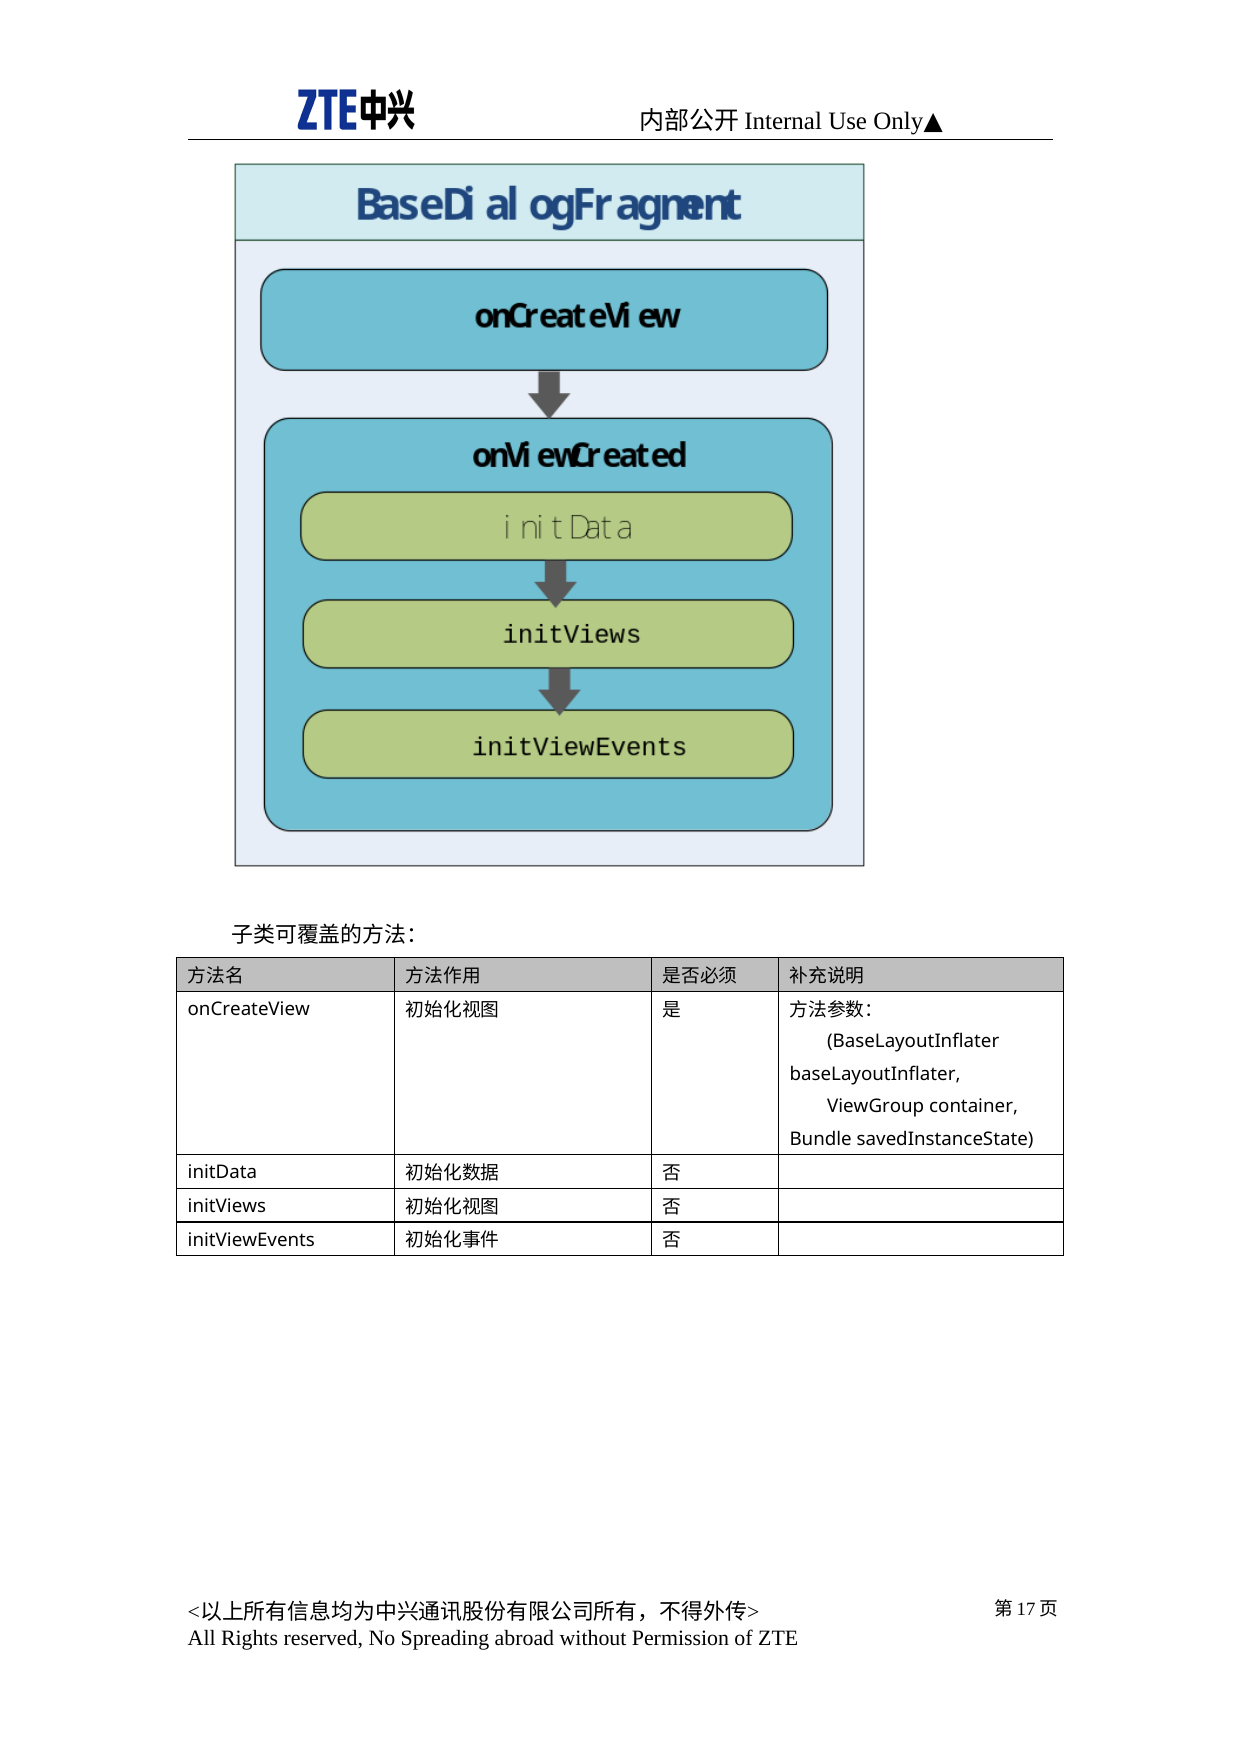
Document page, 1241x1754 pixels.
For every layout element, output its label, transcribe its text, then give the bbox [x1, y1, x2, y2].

table_cell 方法参数： (BaseLayoutInflater baseLayoutInflater, ViewGroup container, Bundle savedInstanceState) [779, 992, 1063, 1154]
table_cell initData [177, 1155, 394, 1188]
table_cell [779, 1189, 1063, 1221]
table_cell 初始化事件 [395, 1223, 651, 1255]
table_cell onCreateView [177, 992, 394, 1154]
text 子类可覆盖的方法： [187, 917, 1053, 949]
table_cell 是 [652, 992, 778, 1154]
table_header 方法名 [177, 958, 394, 991]
table_cell [779, 1223, 1063, 1255]
table_header 补充说明 [779, 958, 1063, 991]
table_header 方法作用 [395, 958, 651, 991]
table_cell initViewEvents [177, 1223, 394, 1255]
table_cell 初始化视图 [395, 1189, 651, 1221]
table_cell 否 [652, 1155, 778, 1188]
table_cell [779, 1155, 1063, 1188]
table_cell 初始化数据 [395, 1155, 651, 1188]
table_cell initViews [177, 1189, 394, 1221]
table_cell 否 [652, 1223, 778, 1255]
table_cell 初始化视图 [395, 992, 651, 1154]
table_cell 否 [652, 1189, 778, 1221]
picture [297, 88, 415, 130]
table_header 是否必须 [652, 958, 778, 991]
